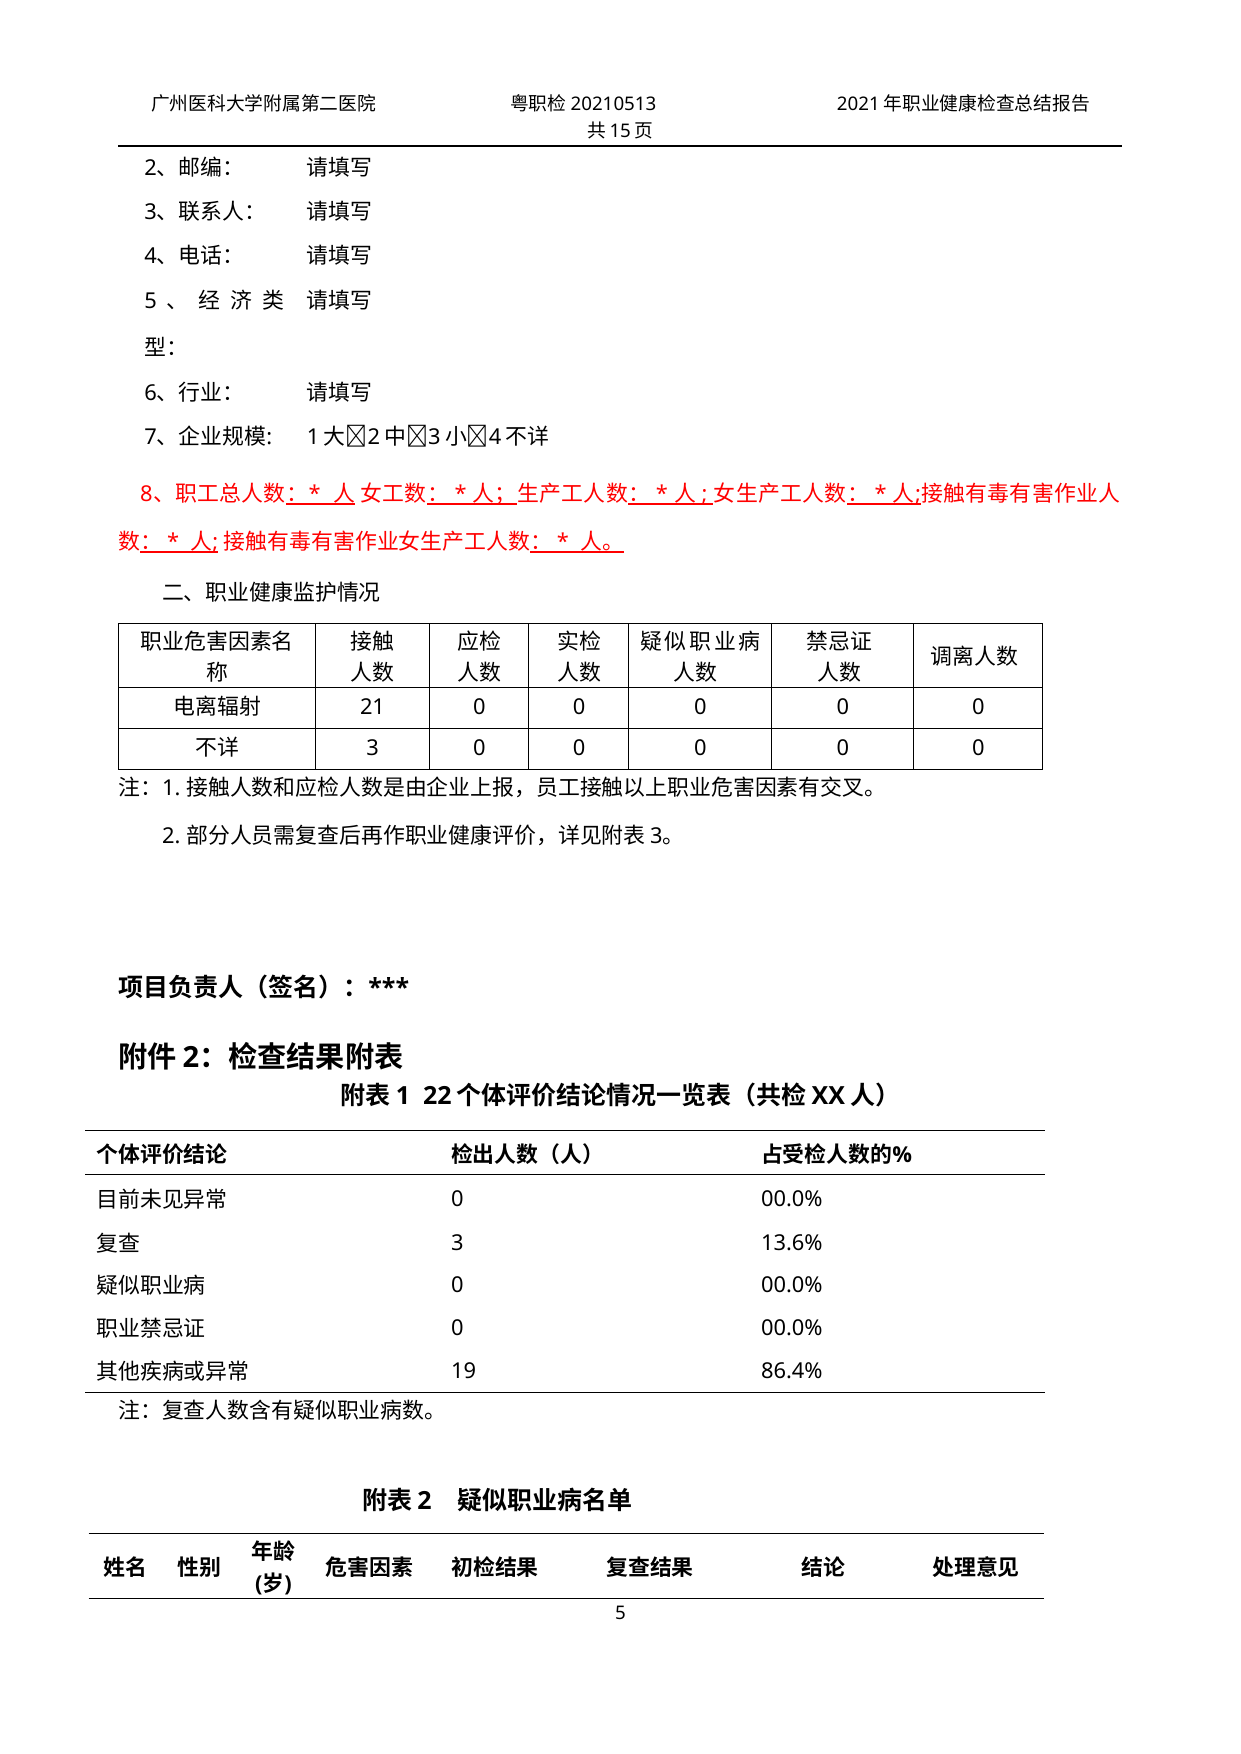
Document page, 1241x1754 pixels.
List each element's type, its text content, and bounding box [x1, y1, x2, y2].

table_cell 0 [440, 1305, 749, 1348]
table_header 疑似职业病人数 [629, 624, 771, 687]
table_cell 复查 [85, 1220, 439, 1263]
table_cell 7、企业规模: [133, 419, 295, 463]
table_cell 0 [440, 1263, 749, 1305]
text 附件2：检查结果附表 [118, 1033, 1122, 1076]
table_header 实检 人数 [529, 624, 628, 687]
table_cell 疑似职业病 [85, 1263, 439, 1305]
table_cell 4、电话： [133, 239, 295, 283]
table_cell 其他疾病或异常 [85, 1348, 439, 1392]
table_cell 00.0% [750, 1175, 1045, 1220]
table_header 姓名 [89, 1534, 162, 1597]
table_header 职业危害因素名称 [119, 624, 315, 687]
table_cell 1大2中3小4不详 [295, 419, 809, 463]
table_header 应检 人数 [430, 624, 528, 687]
table_cell 0 [529, 688, 628, 728]
table_cell 电离辐射 [119, 688, 315, 728]
table_cell 0 [629, 729, 771, 769]
text 附表2 疑似职业病名单 [337, 1481, 1122, 1517]
table_header 个体评价结论 [85, 1131, 439, 1174]
table_cell 0 [914, 729, 1042, 769]
table_header 年龄(岁) [236, 1534, 310, 1597]
table_cell 0 [772, 688, 913, 728]
table_header 复查结果 [561, 1534, 738, 1597]
table_cell 13.6% [750, 1220, 1045, 1263]
table_cell 3 [440, 1220, 749, 1263]
table_cell 21 [316, 688, 429, 728]
table_cell 0 [772, 729, 913, 769]
table_cell 0 [430, 729, 528, 769]
table_cell 86.4% [750, 1348, 1045, 1392]
table_cell 请填写 [295, 194, 809, 238]
table_cell 0 [440, 1175, 749, 1220]
table_cell 2、邮编： [133, 150, 295, 194]
table_cell 00.0% [750, 1305, 1045, 1348]
table_cell 请填写 [295, 239, 809, 283]
table_header 调离人数 [914, 624, 1042, 687]
table_cell 3、联系人： [133, 194, 295, 238]
table_header 性别 [163, 1534, 236, 1597]
table_cell 00.0% [750, 1263, 1045, 1305]
table_cell 3 [316, 729, 429, 769]
text 注：1. 接触人数和应检人数是由企业上报，员工接触以上职业危害因素有交叉。 [118, 770, 1122, 802]
table_header 禁忌证 人数 [772, 624, 913, 687]
table_cell 职业禁忌证 [85, 1305, 439, 1348]
table_cell 请填写 [295, 283, 809, 374]
table_cell 0 [629, 688, 771, 728]
table_header 接触 人数 [316, 624, 429, 687]
table_header 结论 [738, 1534, 908, 1597]
text 项目负责人（签名）：*** [118, 967, 1122, 1003]
table_cell 0 [914, 688, 1042, 728]
text 2. 部分人员需复查后再作职业健康评价，详见附表3。 [118, 818, 1122, 850]
table_cell 请填写 [295, 375, 809, 419]
table_header 检出人数（人） [440, 1131, 749, 1174]
table_header 占受检人数的% [750, 1131, 1045, 1174]
text 附表1 22个体评价结论情况一览表（共检XX人） [118, 1076, 1122, 1112]
table_cell 不详 [119, 729, 315, 769]
text 二、职业健康监护情况 [118, 575, 1122, 607]
table_cell 19 [440, 1348, 749, 1392]
table_cell 5、经济类型： [133, 283, 295, 374]
table_header 危害因素 [310, 1534, 428, 1597]
table_header 初检结果 [428, 1534, 561, 1597]
table_cell 目前未见异常 [85, 1175, 439, 1220]
table_header 处理意见 [908, 1534, 1043, 1597]
text 注：复查人数含有疑似职业病数。 [118, 1393, 1122, 1424]
table_cell 请填写 [295, 150, 809, 194]
table_cell 6、行业： [133, 375, 295, 419]
table_cell 0 [430, 688, 528, 728]
text 8、职工总人数：* 人 女工数： * 人；生产工人数： * 人 ; 女生产工人数： * 人;接触有毒有害作业人数： * 人; 接触有毒有害作业女生产工人数： * 人。 [118, 463, 1122, 559]
table_cell 0 [529, 729, 628, 769]
